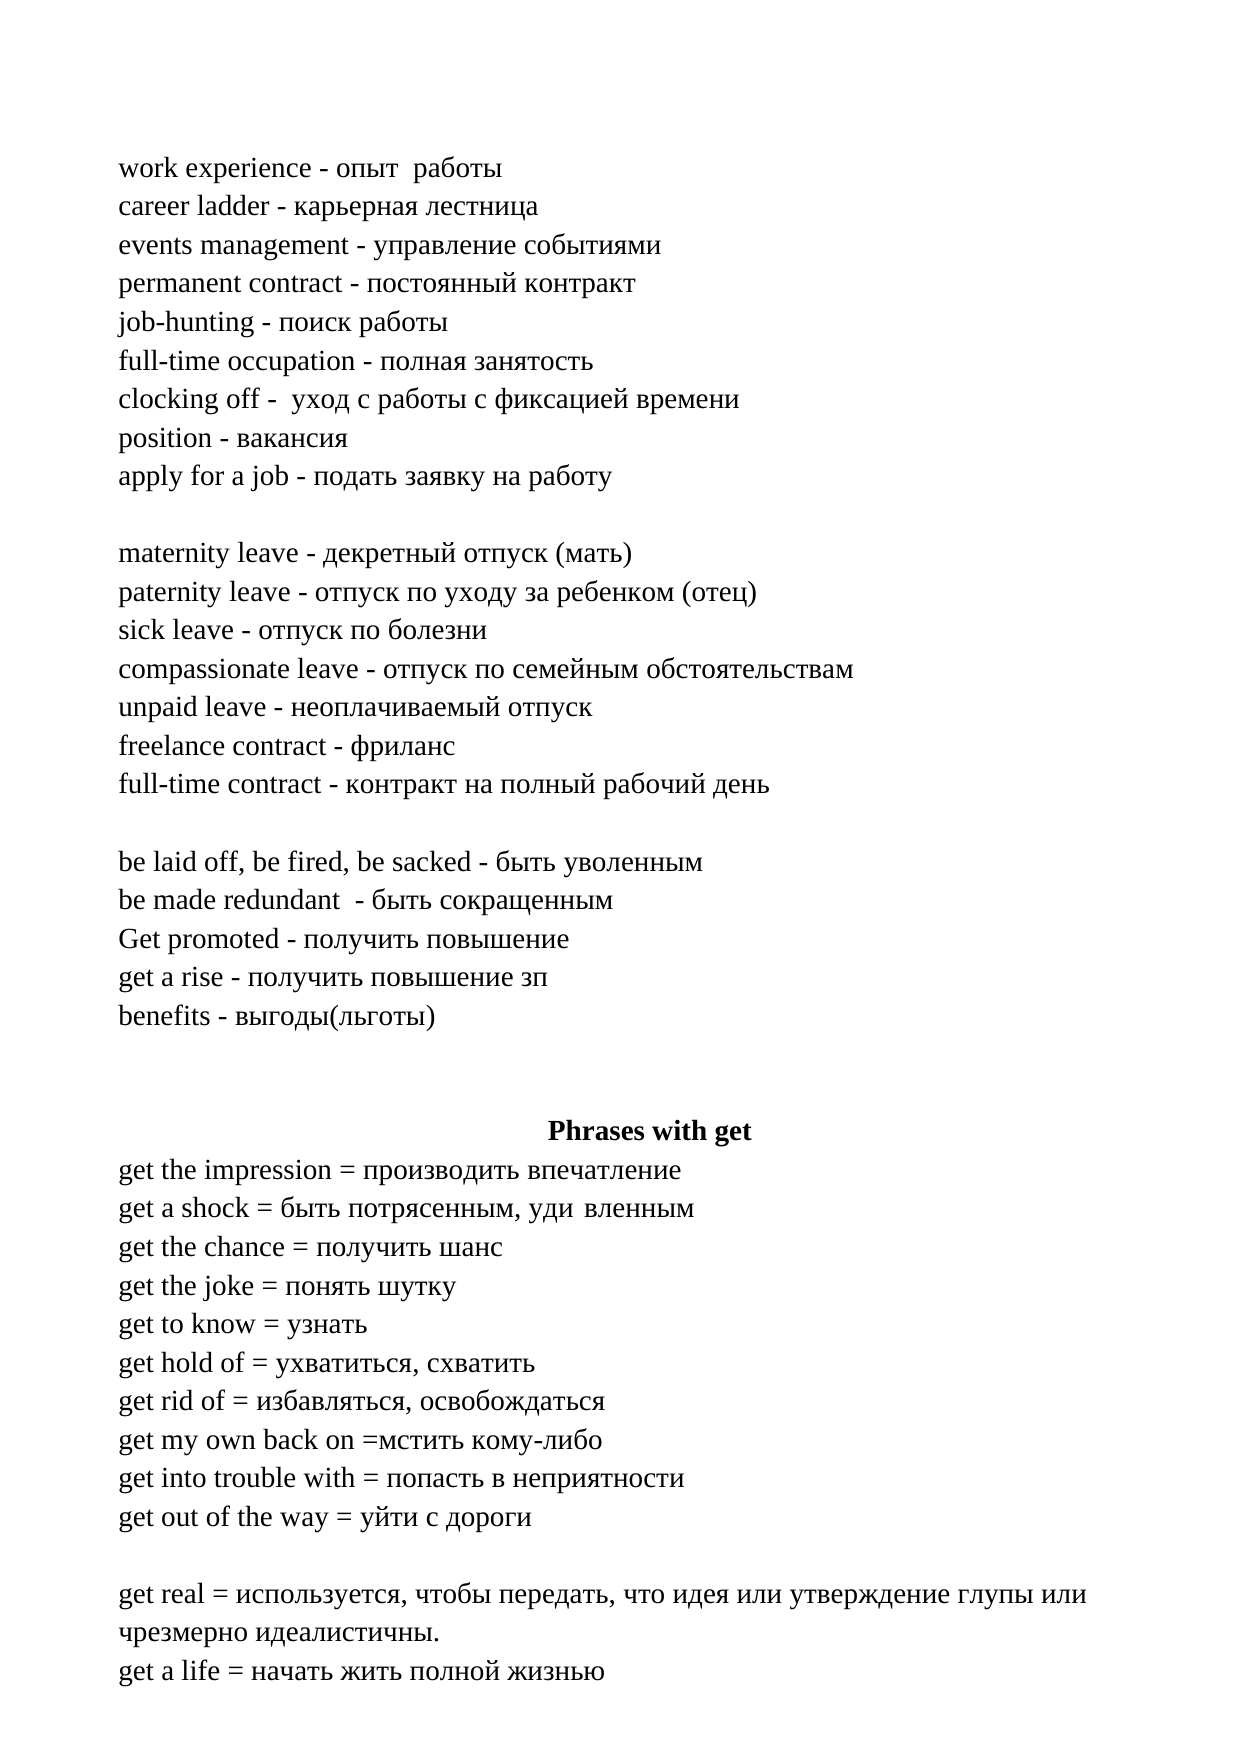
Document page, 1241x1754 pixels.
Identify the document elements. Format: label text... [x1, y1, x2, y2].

text benefits - выгоды(льготы) [118, 998, 1181, 1031]
text sick leave - отпуск по болезни [118, 612, 1181, 646]
text full-time occupation - полная занятость [118, 343, 1181, 376]
text full-time contract - контракт на полный рабочий день [118, 767, 1181, 800]
text get the joke = понять шутку [118, 1268, 1181, 1301]
text Get promoted - получить повышение [118, 921, 1181, 954]
text clocking off - уход с работы с фиксацией времени [118, 381, 1181, 415]
text career ladder - карьерная лестница [118, 188, 1181, 222]
text job-hunting - поиск работы [118, 304, 1181, 338]
text get a shock = быть потрясенным, уди вленным [118, 1191, 1181, 1224]
text get to know = узнать [118, 1306, 1181, 1340]
text position - вакансия [118, 420, 1181, 453]
text be laid off, be fired, be sacked - быть уволенным [118, 844, 1181, 877]
text get the impression = производить впечатление [118, 1152, 1181, 1186]
text maternity leave - декретный отпуск (мать) [118, 535, 1181, 569]
text get my own back on =мстить кому-либо [118, 1422, 1181, 1455]
text get a life = начать жить полной жизнью [118, 1653, 1181, 1687]
text get rid of = избавляться, освобождаться [118, 1383, 1181, 1417]
text unpaid leave - неоплачиваемый отпуск [118, 689, 1181, 723]
text freelance contract - фриланс [118, 728, 1181, 762]
text paternity leave - отпуск по уходу за ребенком (отец) [118, 574, 1181, 607]
text get hold of = ухватиться, схватить [118, 1345, 1181, 1378]
text be made redundant - быть сокращенным [118, 882, 1181, 916]
text get real = используется, чтобы передать, что идея или утверждение глупы или чрезмерно идеалистичны. [118, 1576, 1181, 1648]
text work experience - опыт работы [118, 150, 1181, 183]
text events management - управление событиями [118, 227, 1181, 261]
text apply for a job - подать заявку на работу [118, 458, 1181, 492]
text compassionate leave - отпуск по семейным обстоятельствам [118, 651, 1181, 684]
text get out of the way = уйти с дороги [118, 1499, 1181, 1532]
text Phrases with get [118, 1113, 1181, 1147]
text permanent contract - постоянный контракт [118, 266, 1181, 299]
text get into trouble with = попасть в неприятности [118, 1460, 1181, 1494]
text get a rise - получить повышение зп [118, 959, 1181, 993]
text get the chance = получить шанс [118, 1229, 1181, 1263]
